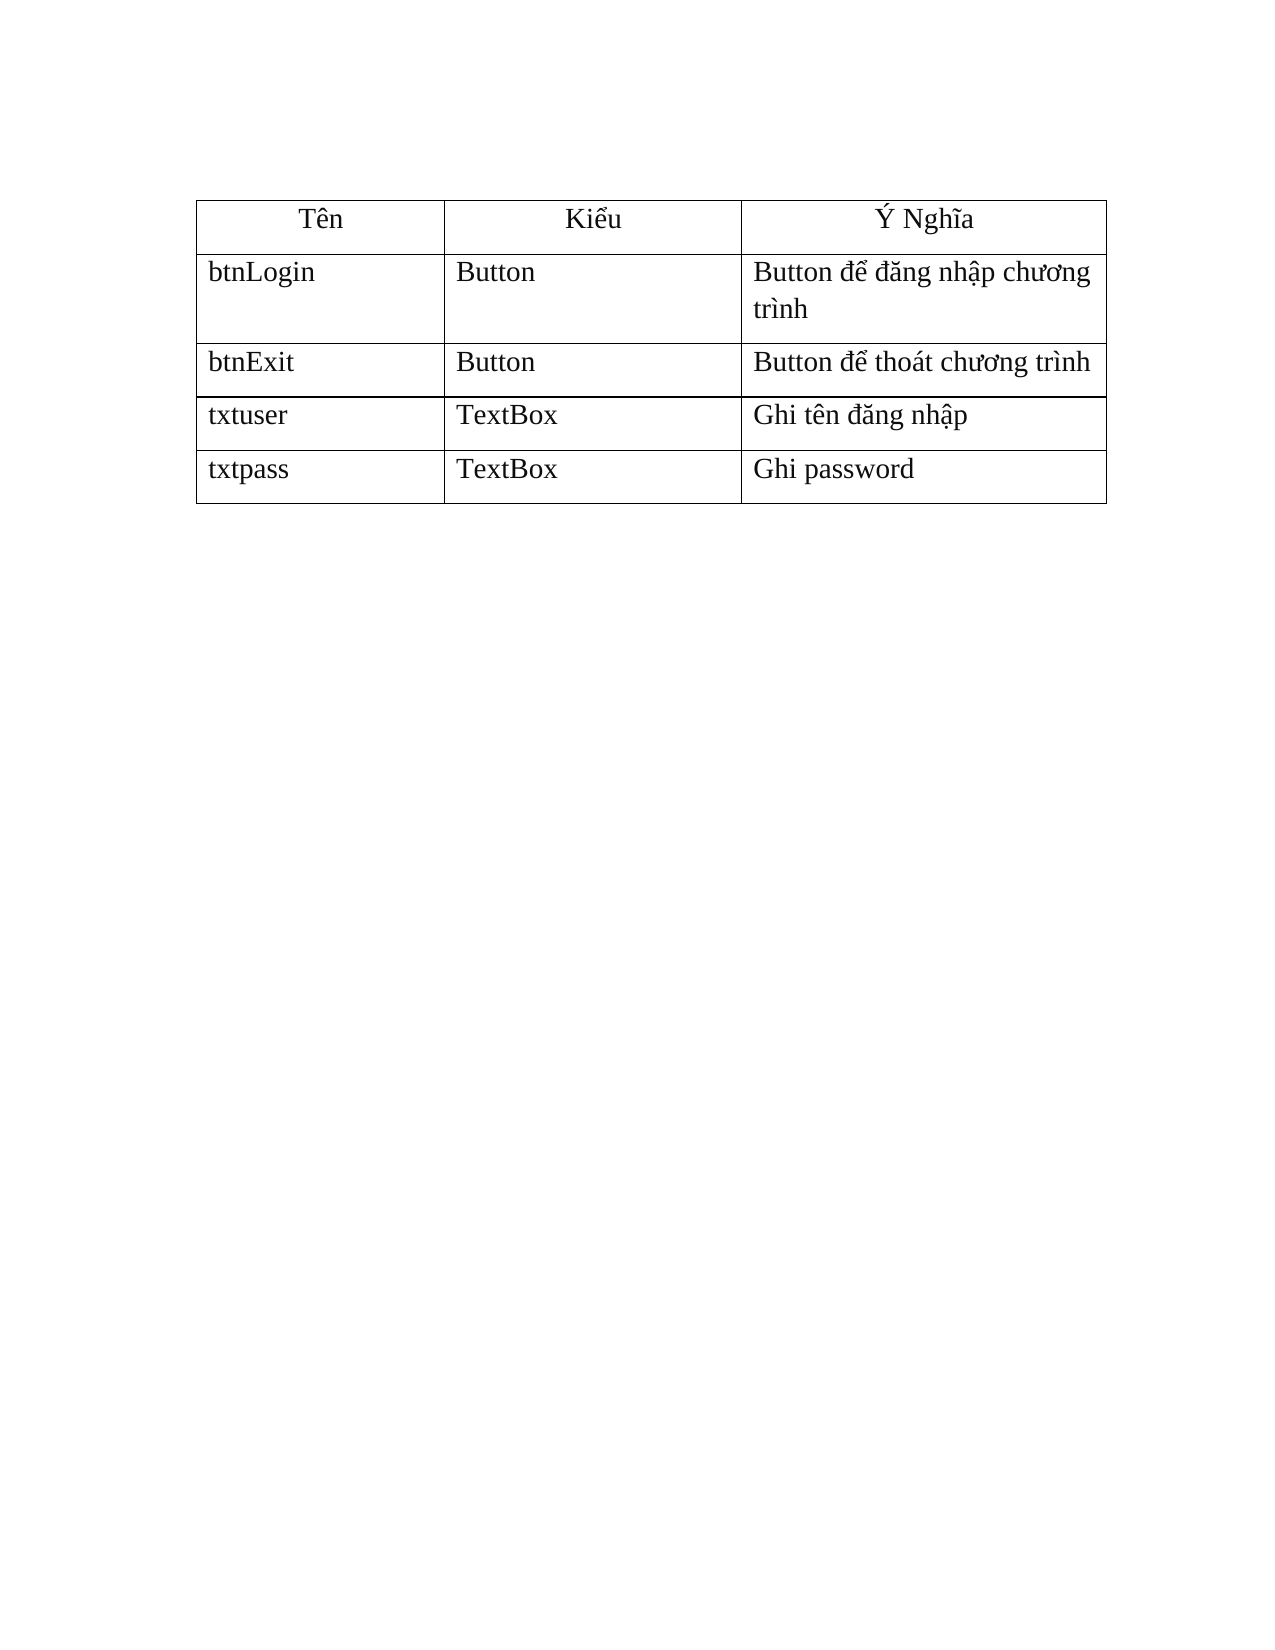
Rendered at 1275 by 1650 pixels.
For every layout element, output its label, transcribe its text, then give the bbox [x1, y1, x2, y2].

table_cell Button để thoát chương trình [742, 344, 1106, 396]
table_cell Button [445, 255, 741, 343]
table_header Tên [197, 201, 444, 253]
table_cell txtuser [197, 398, 444, 450]
table_header Ý Nghĩa [742, 201, 1106, 253]
table_cell txtpass [197, 451, 444, 503]
table_cell TextBox [445, 398, 741, 450]
table_cell btnExit [197, 344, 444, 396]
table_cell Button [445, 344, 741, 396]
table_cell Ghi tên đăng nhập [742, 398, 1106, 450]
table_cell Ghi password [742, 451, 1106, 503]
table_cell btnLogin [197, 255, 444, 343]
table_cell Button để đăng nhập chương trình [742, 255, 1106, 343]
table_cell TextBox [445, 451, 741, 503]
table_header Kiểu [445, 201, 741, 253]
